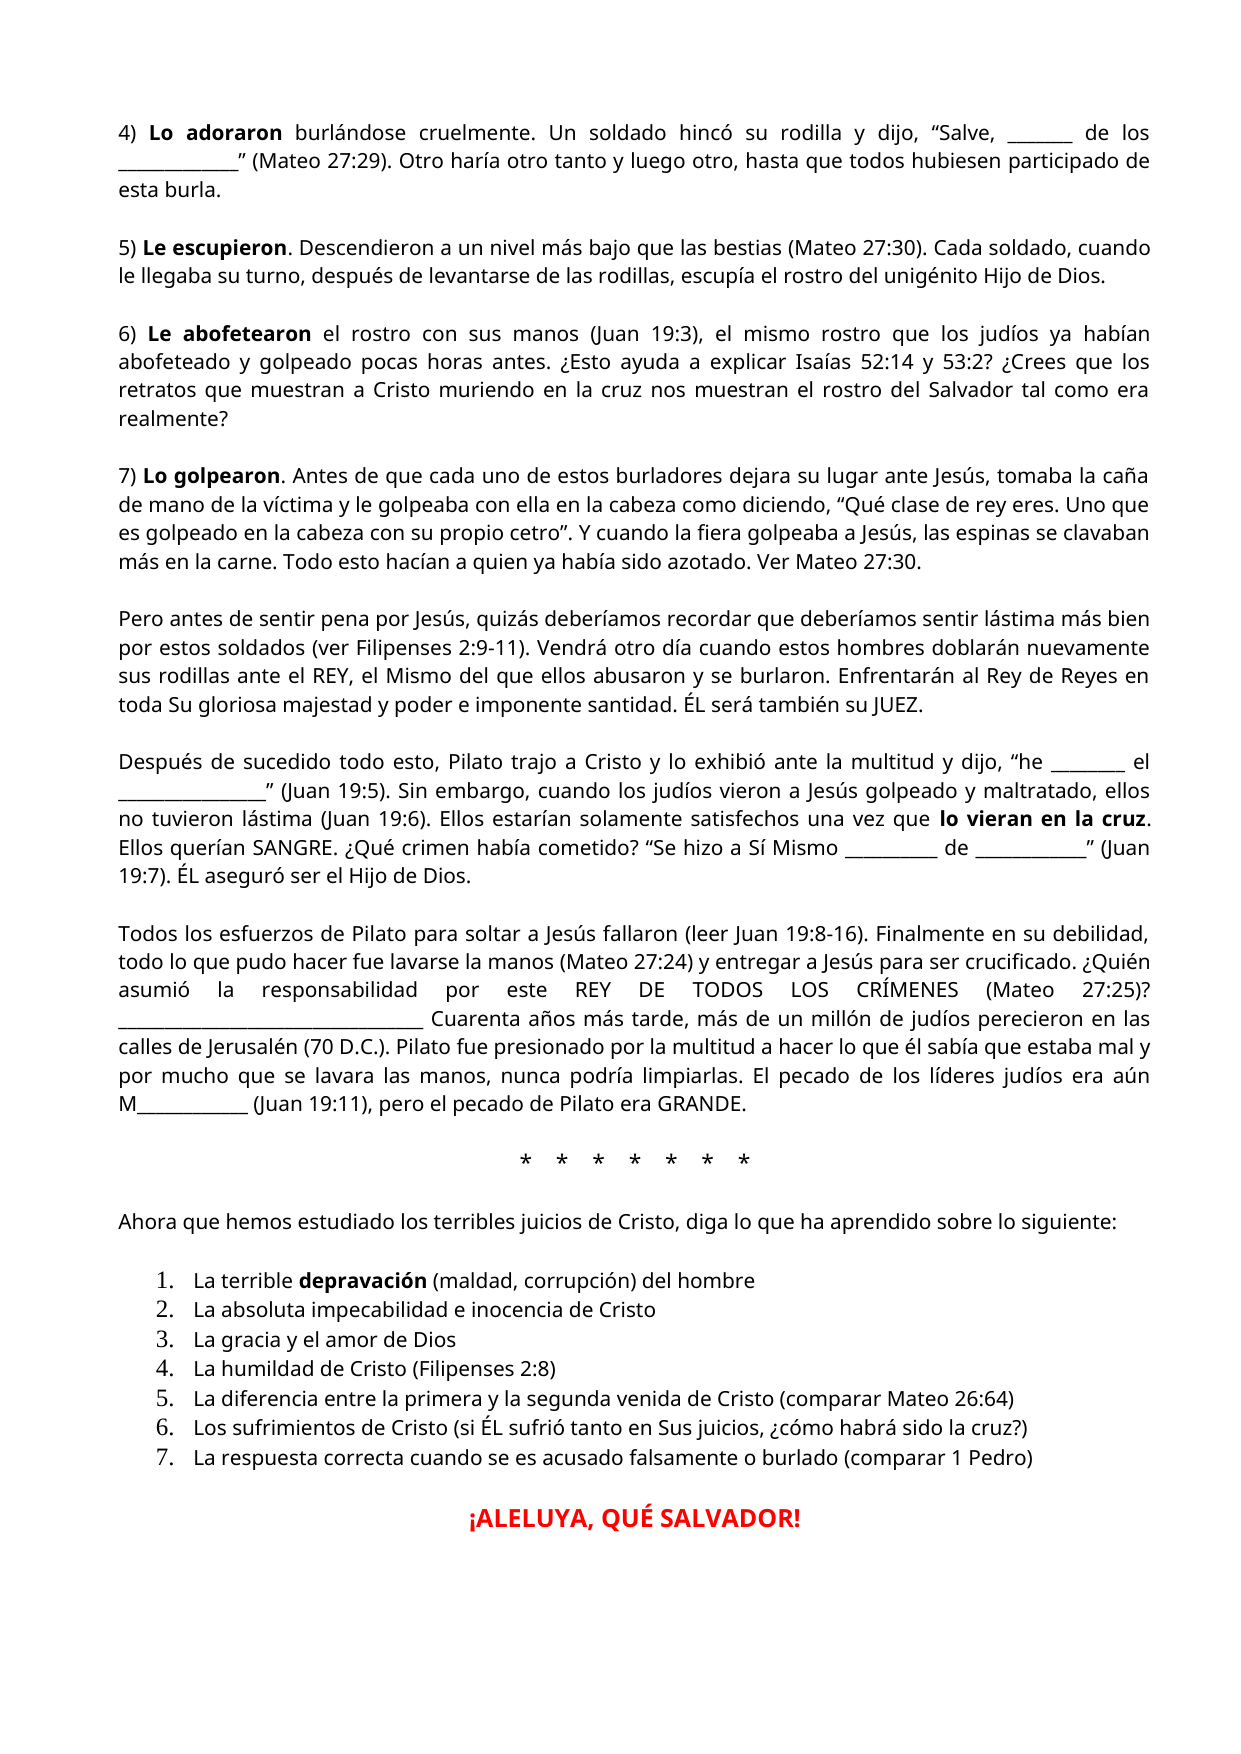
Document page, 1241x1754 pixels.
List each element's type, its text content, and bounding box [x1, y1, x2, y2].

list La absoluta impecabilidad e inocencia de Cristo [156, 1294, 1152, 1324]
text 5) Le escupieron. Descendieron a un nivel más bajo que las bestias (Mateo 27:30). Cada soldado, cuando le llegaba su turno, después de levantarse de las rodillas, escupía el rostro del unigénito Hijo de Dios. [118, 233, 1152, 289]
text * * * * * * * [118, 1147, 1152, 1178]
text 6) Le abofetearon el rostro con sus manos (Juan 19:3), el mismo rostro que los judíos ya habían abofeteado y golpeado pocas horas antes. ¿Esto ayuda a explicar Isaías 52:14 y 53:2? ¿Crees que los retratos que muestran a Cristo muriendo en la cruz nos muestran el rostro del Salvador tal como era realmente? [118, 319, 1152, 432]
text Todos los esfuerzos de Pilato para soltar a Jesús fallaron (leer Juan 19:8-16). Finalmente en su debilidad, todo lo que pudo hacer fue lavarse la manos (Mateo 27:24) y entregar a Jesús para ser crucificado. ¿Quién asumió la responsabilidad por este REY DE TODOS LOS CRÍMENES (Mateo 27:25)? _________________________________ Cuarenta años más tarde, más de un millón de judíos perecieron en las calles de Jerusalén (70 D.C.). Pilato fue presionado por la multitud a hacer lo que él sabía que estaba mal y por mucho que se lavara las manos, nunca podría limpiarlas. El pecado de los líderes judíos era aún M____________ (Juan 19:11), pero el pecado de Pilato era GRANDE. [118, 919, 1152, 1118]
list Los sufrimientos de Cristo (si ÉL sufrió tanto en Sus juicios, ¿cómo habrá sido la cruz?) [156, 1412, 1152, 1442]
list La gracia y el amor de Dios [156, 1324, 1152, 1353]
list La humildad de Cristo (Filipenses 2:8) [156, 1353, 1152, 1383]
text Ahora que hemos estudiado los terribles juicios de Cristo, diga lo que ha aprendido sobre lo siguiente: [118, 1207, 1152, 1236]
text Pero antes de sentir pena por Jesús, quizás deberíamos recordar que deberíamos sentir lástima más bien por estos soldados (ver Filipenses 2:9-11). Vendrá otro día cuando estos hombres doblarán nuevamente sus rodillas ante el REY, el Mismo del que ellos abusaron y se burlaron. Enfrentarán al Rey de Reyes en toda Su gloriosa majestad y poder e imponente santidad. ÉL será también su JUEZ. [118, 604, 1152, 718]
list La diferencia entre la primera y la segunda venida de Cristo (comparar Mateo 26:64) [156, 1383, 1152, 1412]
text 7) Lo golpearon. Antes de que cada uno de estos burladores dejara su lugar ante Jesús, tomaba la caña de mano de la víctima y le golpeaba con ella en la cabeza como diciendo, “Qué clase de rey eres. Uno que es golpeado en la cabeza con su propio cetro”. Y cuando la fiera golpeaba a Jesús, las espinas se clavaban más en la carne. Todo esto hacían a quien ya había sido azotado. Ver Mateo 27:30. [118, 462, 1152, 575]
text ¡ALELUYA, QUÉ SALVADOR! [118, 1501, 1152, 1534]
text 4) Lo adoraron burlándose cruelmente. Un soldado hincó su rodilla y dijo, “Salve, _______ de los _____________” (Mateo 27:29). Otro haría otro tanto y luego otro, hasta que todos hubiesen participado de esta burla. [118, 118, 1152, 203]
text Después de sucedido todo esto, Pilato trajo a Cristo y lo exhibió ante la multitud y dijo, “he ________ el ________________” (Juan 19:5). Sin embargo, cuando los judíos vieron a Jesús golpeado y maltratado, ellos no tuvieron lástima (Juan 19:6). Ellos estarían solamente satisfechos una vez que lo vieran en la cruz. Ellos querían SANGRE. ¿Qué crimen había cometido? “Se hizo a Sí Mismo __________ de ____________” (Juan 19:7). ÉL aseguró ser el Hijo de Dios. [118, 747, 1152, 889]
list La terrible depravación (maldad, corrupción) del hombre [156, 1265, 1152, 1294]
list La respuesta correcta cuando se es acusado falsamente o burlado (comparar 1 Pedro) [156, 1442, 1152, 1471]
